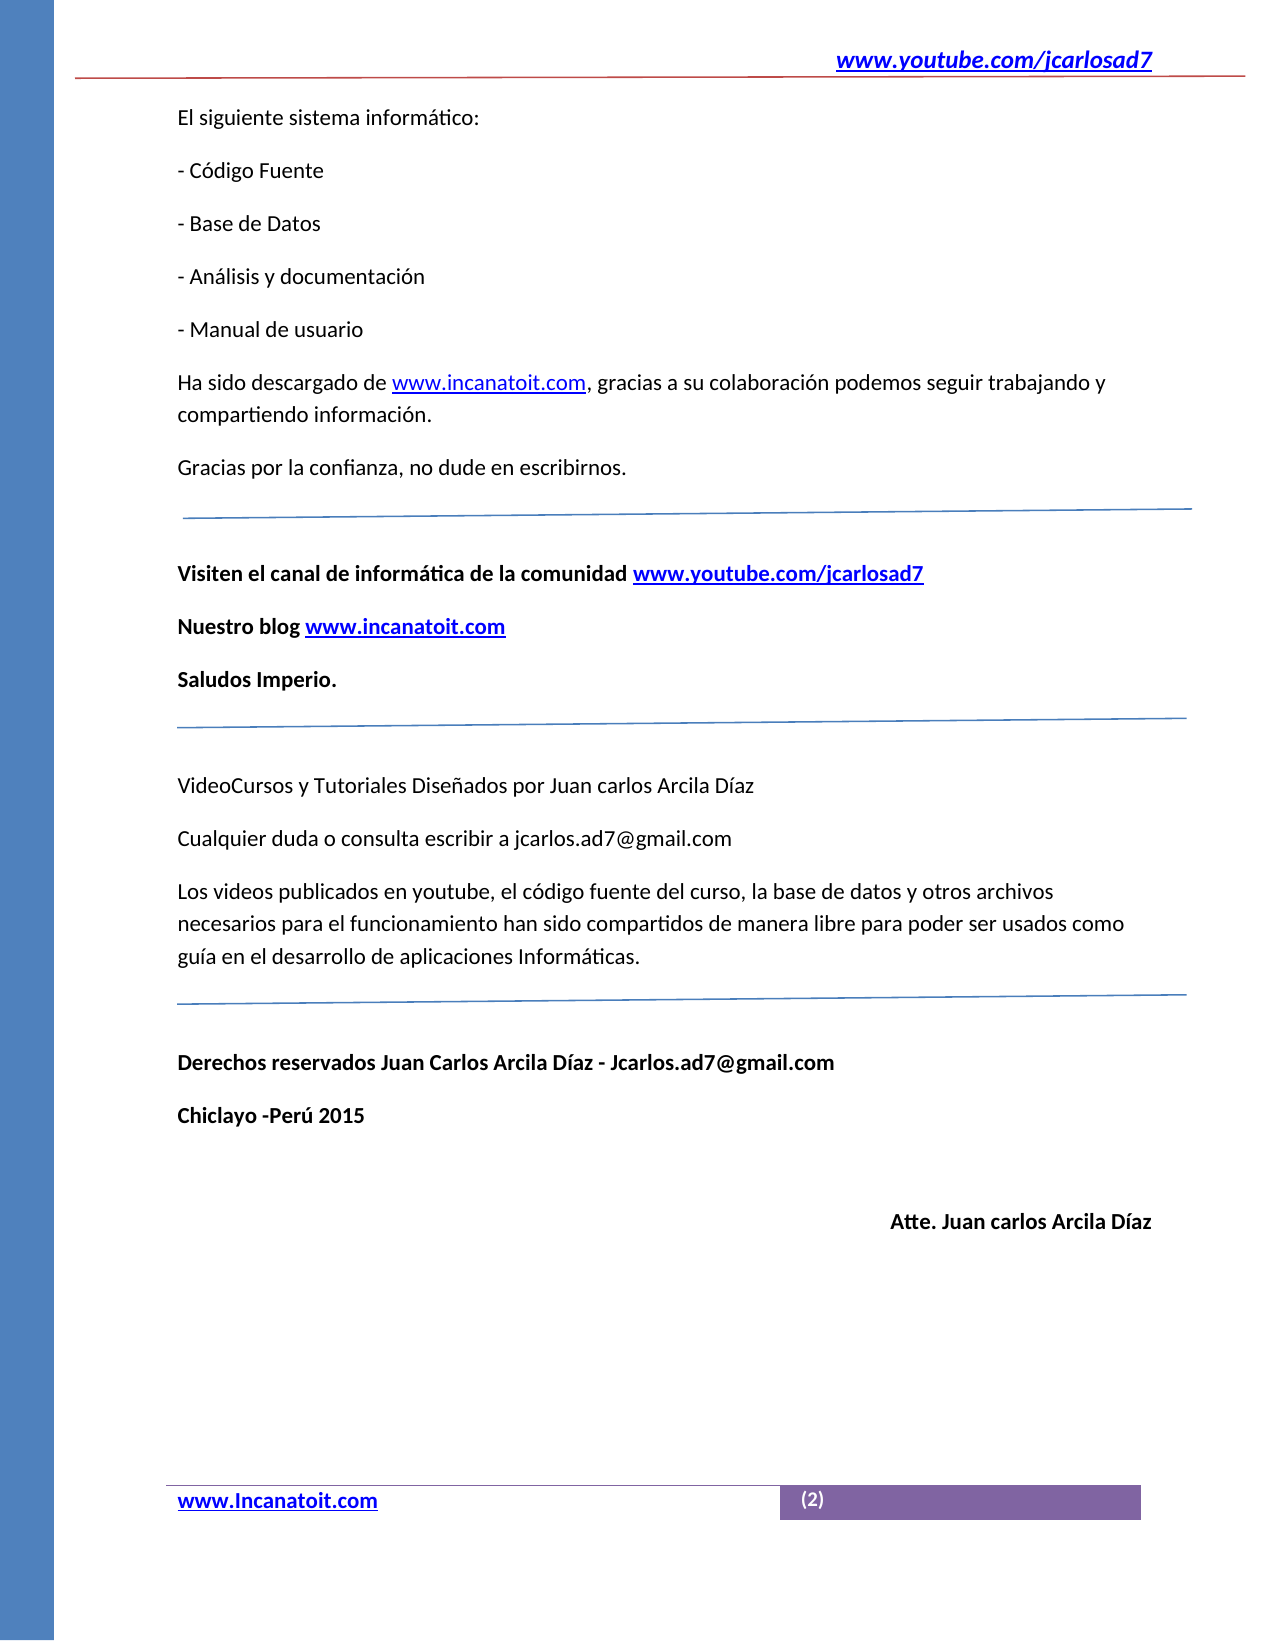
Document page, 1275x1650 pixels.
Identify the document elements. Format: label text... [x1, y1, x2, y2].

text Nuestro blog www.incanatoit.com [177, 612, 1152, 640]
text - Análisis y documentación [177, 262, 1152, 290]
text Derechos reservados Juan Carlos Arcila Díaz - Jcarlos.ad7@gmail.com [177, 1048, 1152, 1076]
text Visiten el canal de informática de la comunidad www.youtube.com/jcarlosad7 [177, 559, 1152, 587]
text - Base de Datos [177, 209, 1152, 237]
text - Código Fuente [177, 156, 1152, 184]
text El siguiente sistema informático: [177, 103, 1152, 131]
text Ha sido descargado de www.incanatoit.com, gracias a su colaboración podemos seguir trabajando y compartiendo información. [177, 368, 1152, 428]
text Los videos publicados en youtube, el código fuente del curso, la base de datos y otros archivos necesarios para el funcionamiento han sido compartidos de manera libre para poder ser usados como guía en el desarrollo de aplicaciones Informáticas. [177, 877, 1152, 970]
text Chiclayo -Perú 2015 [177, 1101, 1152, 1129]
text Atte. Juan carlos Arcila Díaz [177, 1207, 1152, 1235]
text Cualquier duda o consulta escribir a jcarlos.ad7@gmail.com [177, 824, 1152, 852]
text Gracias por la confianza, no dude en escribirnos. [177, 453, 1152, 481]
text Saludos Imperio. [177, 665, 1152, 693]
text - Manual de usuario [177, 315, 1152, 343]
text VideoCursos y Tutoriales Diseñados por Juan carlos Arcila Díaz [177, 771, 1152, 799]
